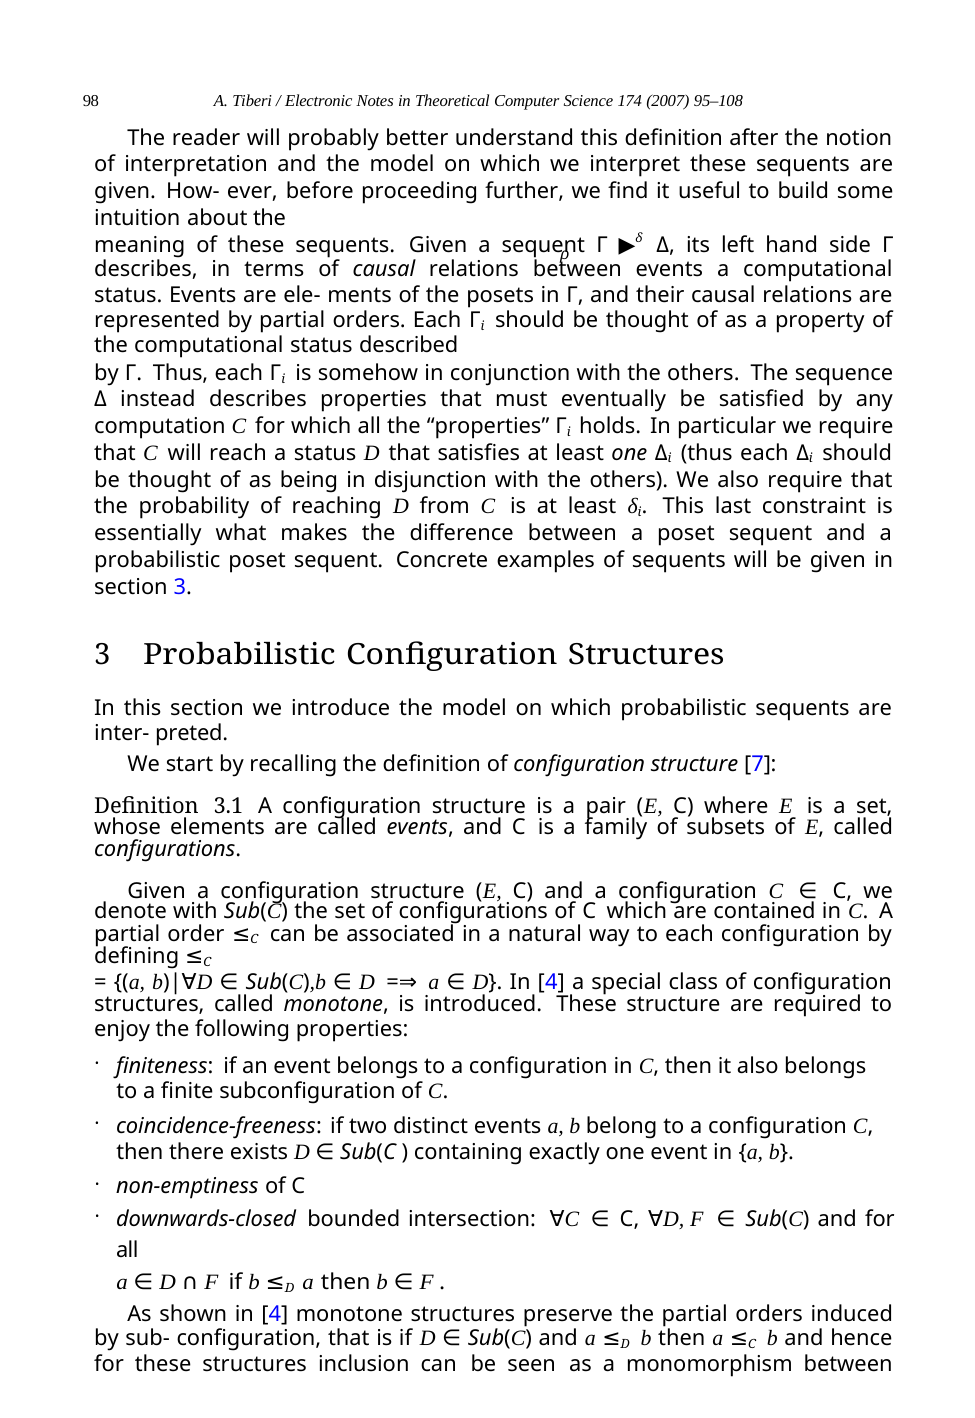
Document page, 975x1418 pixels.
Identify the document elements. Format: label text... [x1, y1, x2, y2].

list non-emptiness of C [95, 1166, 904, 1201]
text The reader will probably better understand this definition after the notion of interpretation and the model on which we interpret these sequents are given. How- ever, before proceeding further, we find it useful to build some intuition about the [94, 124, 893, 231]
text = {(a, b)|∀D ∈ Sub(C),b ∈ D =⇒ a ∈ D}. In [4] a special class of configuration structures, called monotone, is introduced. These structure are required to enjoy the following properties: [94, 970, 893, 1042]
text meaning of these sequents. Given a sequent Γ ▶δ Δ, its left hand side Γ describes, in terms of causal relations between events a computational status. Events are ele- ments of the posets in Γ, and their causal relations are represented by partial orders. Each Γi should be thought of as a property of the computational status described [94, 232, 893, 359]
text by Γ. Thus, each Γi is somehow in conjunction with the others. The sequence Δ instead describes properties that must eventually be satisfied by any computation C for which all the “properties” Γi holds. In particular we require that C will reach a status D that satisfies at least one Δi (thus each Δi should be thought of as being in disjunction with the others). We also require that the probability of reaching D from C is at least δi. This last constraint is essentially what makes the difference between a poset sequent and a probabilistic poset sequent. Concrete examples of sequents will be given in section 3. [94, 359, 893, 601]
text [94, 1301, 893, 1377]
list coincidence-freeness: if two distinct events a, b belong to a configuration C, then there exists D ∈ Sub(C ) containing exactly one event in {a, b}. [95, 1112, 893, 1166]
text Given a configuration structure (E, C) and a configuration C ∈ C, we denote with Sub(C) the set of configurations of C which are contained in C. A partial order ≤C can be associated in a natural way to each configuration by defining ≤C [94, 880, 893, 970]
list downwards-closed bounded intersection: ∀C ∈ C, ∀D, F ∈ Sub(C) and for all [95, 1201, 904, 1264]
text We start by recalling the definition of conﬁguration structure [7]: [127, 747, 904, 777]
list ﬁniteness: if an event belongs to a configuration in C, then it also belongs to a finite subconfiguration of C. [95, 1052, 893, 1104]
subtitle Probabilistic Configuration Structures [94, 633, 904, 673]
text a ∈ D ∩ F if b ≤D a then b ∈ F . [116, 1264, 904, 1296]
text In this section we introduce the model on which probabilistic sequents are inter- preted. [94, 693, 893, 747]
text Definition 3.1 A configuration structure is a pair (E, C) where E is a set, whose elements are called events, and C is a family of subsets of E, called conﬁgurations. [94, 796, 893, 863]
